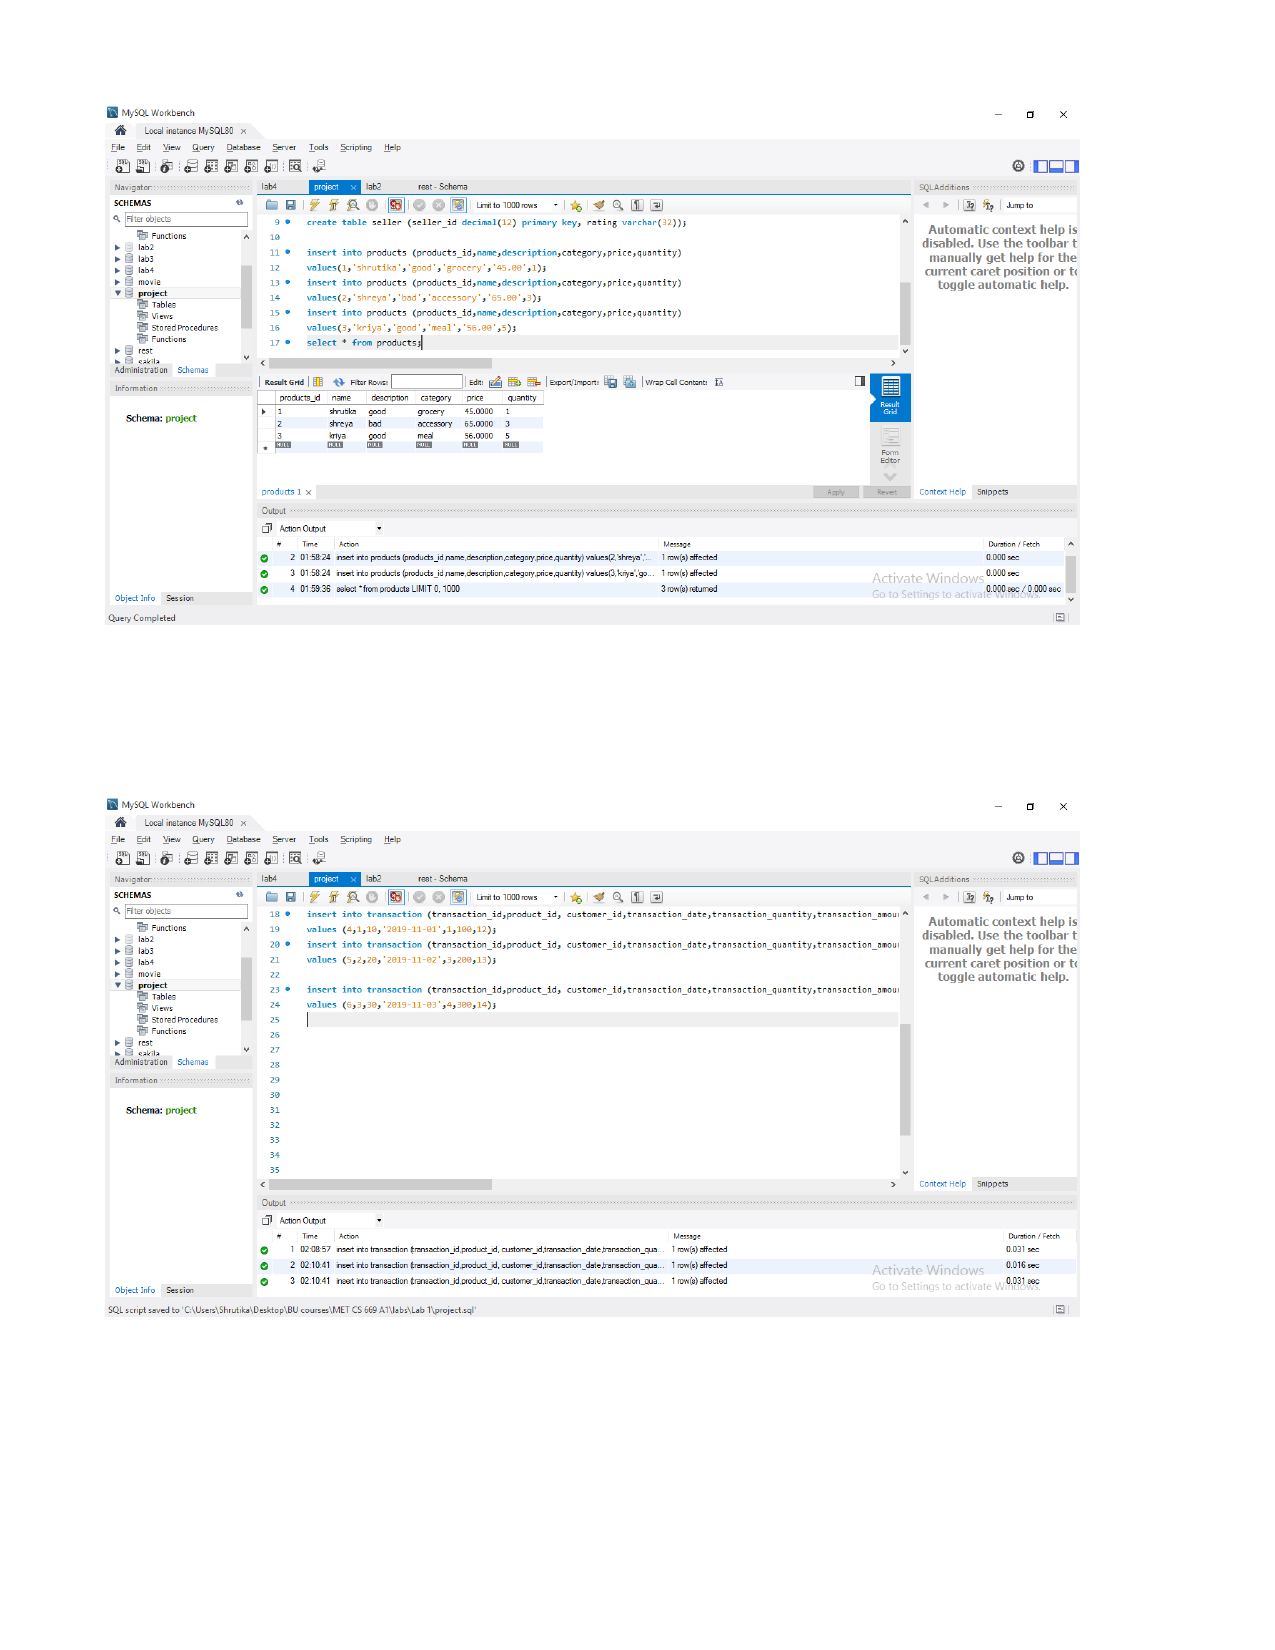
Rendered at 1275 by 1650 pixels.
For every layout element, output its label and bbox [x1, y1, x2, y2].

picture [105, 105, 1080, 625]
picture [105, 797, 1080, 1317]
